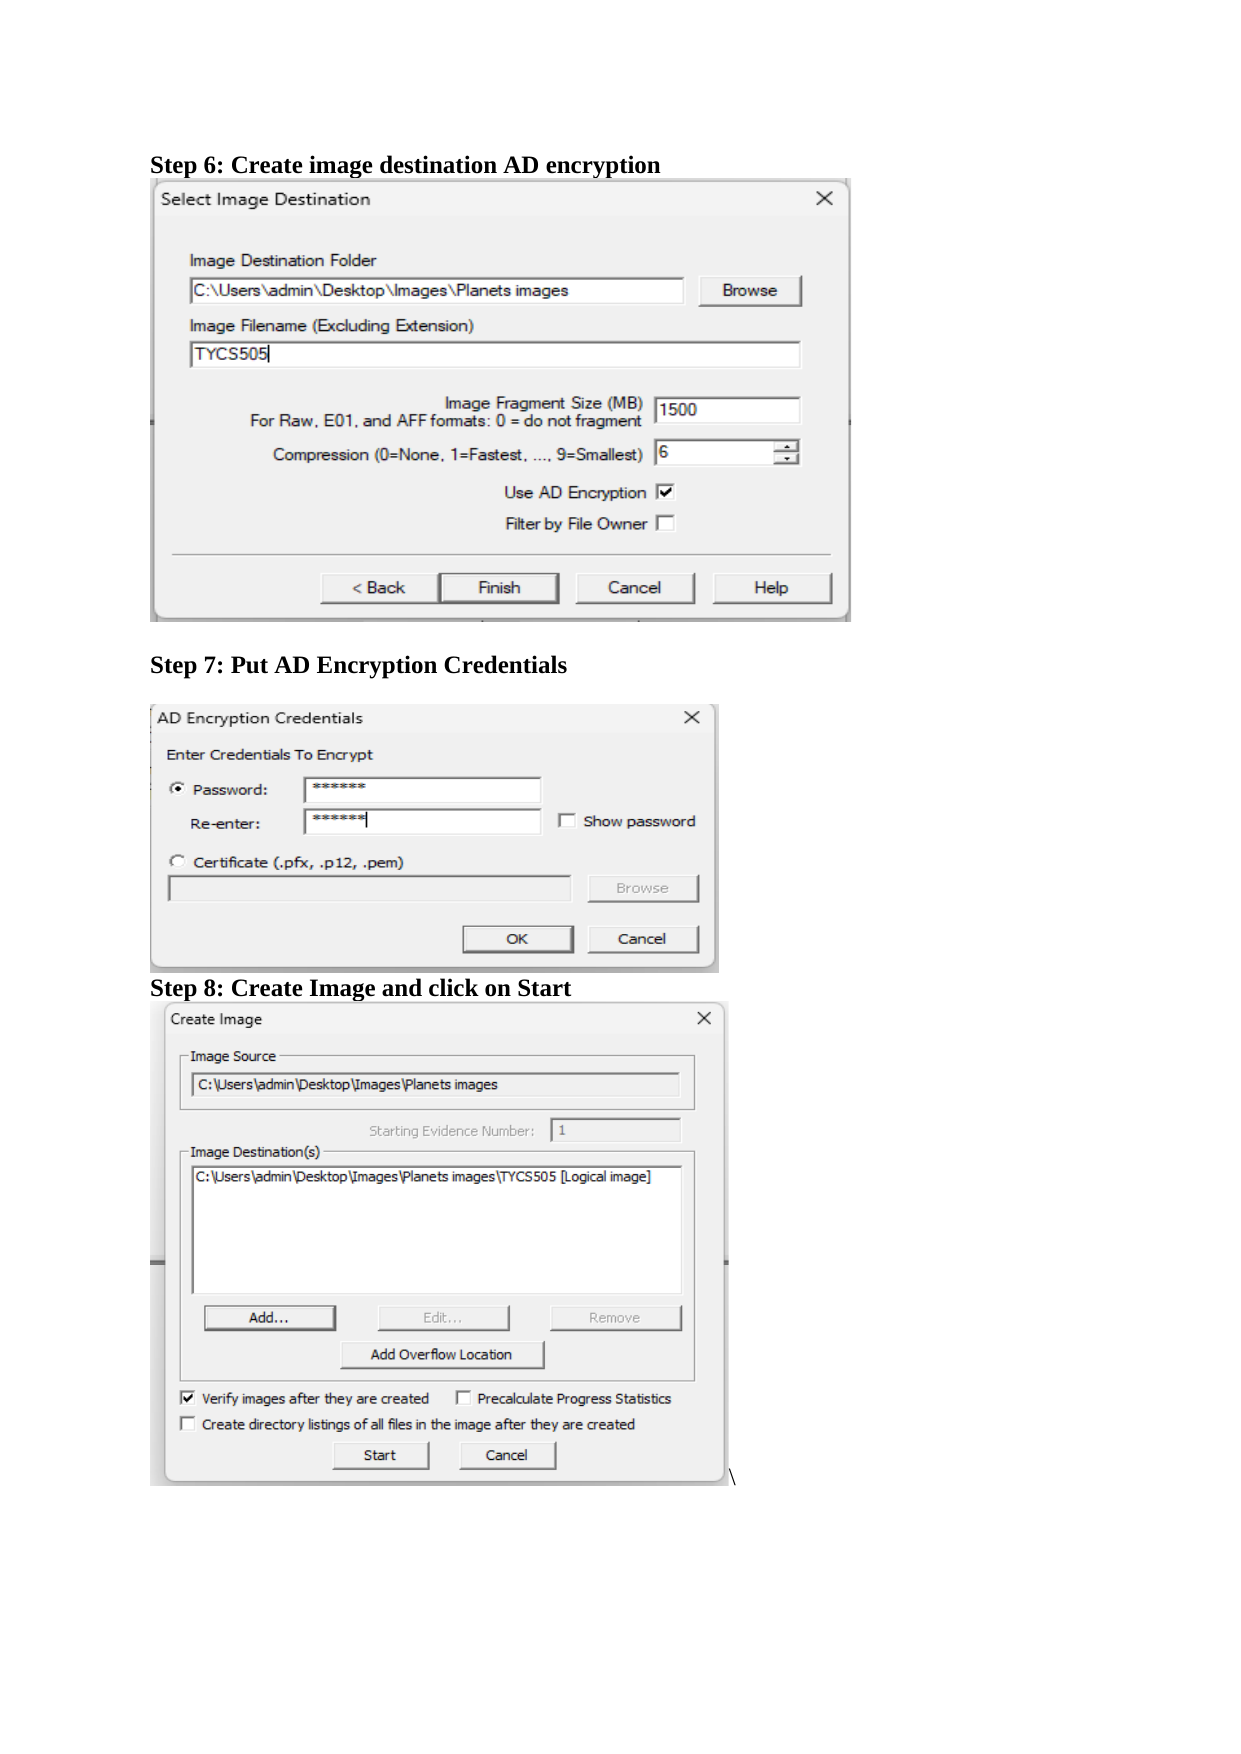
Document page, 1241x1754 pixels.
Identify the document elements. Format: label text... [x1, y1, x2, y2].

text Step 8: Create Image and click on Start [150, 973, 1090, 1002]
text Step 7: Put AD Encryption Credentials [150, 622, 1090, 679]
picture [150, 704, 719, 973]
picture [150, 1001, 729, 1486]
picture [150, 178, 852, 622]
